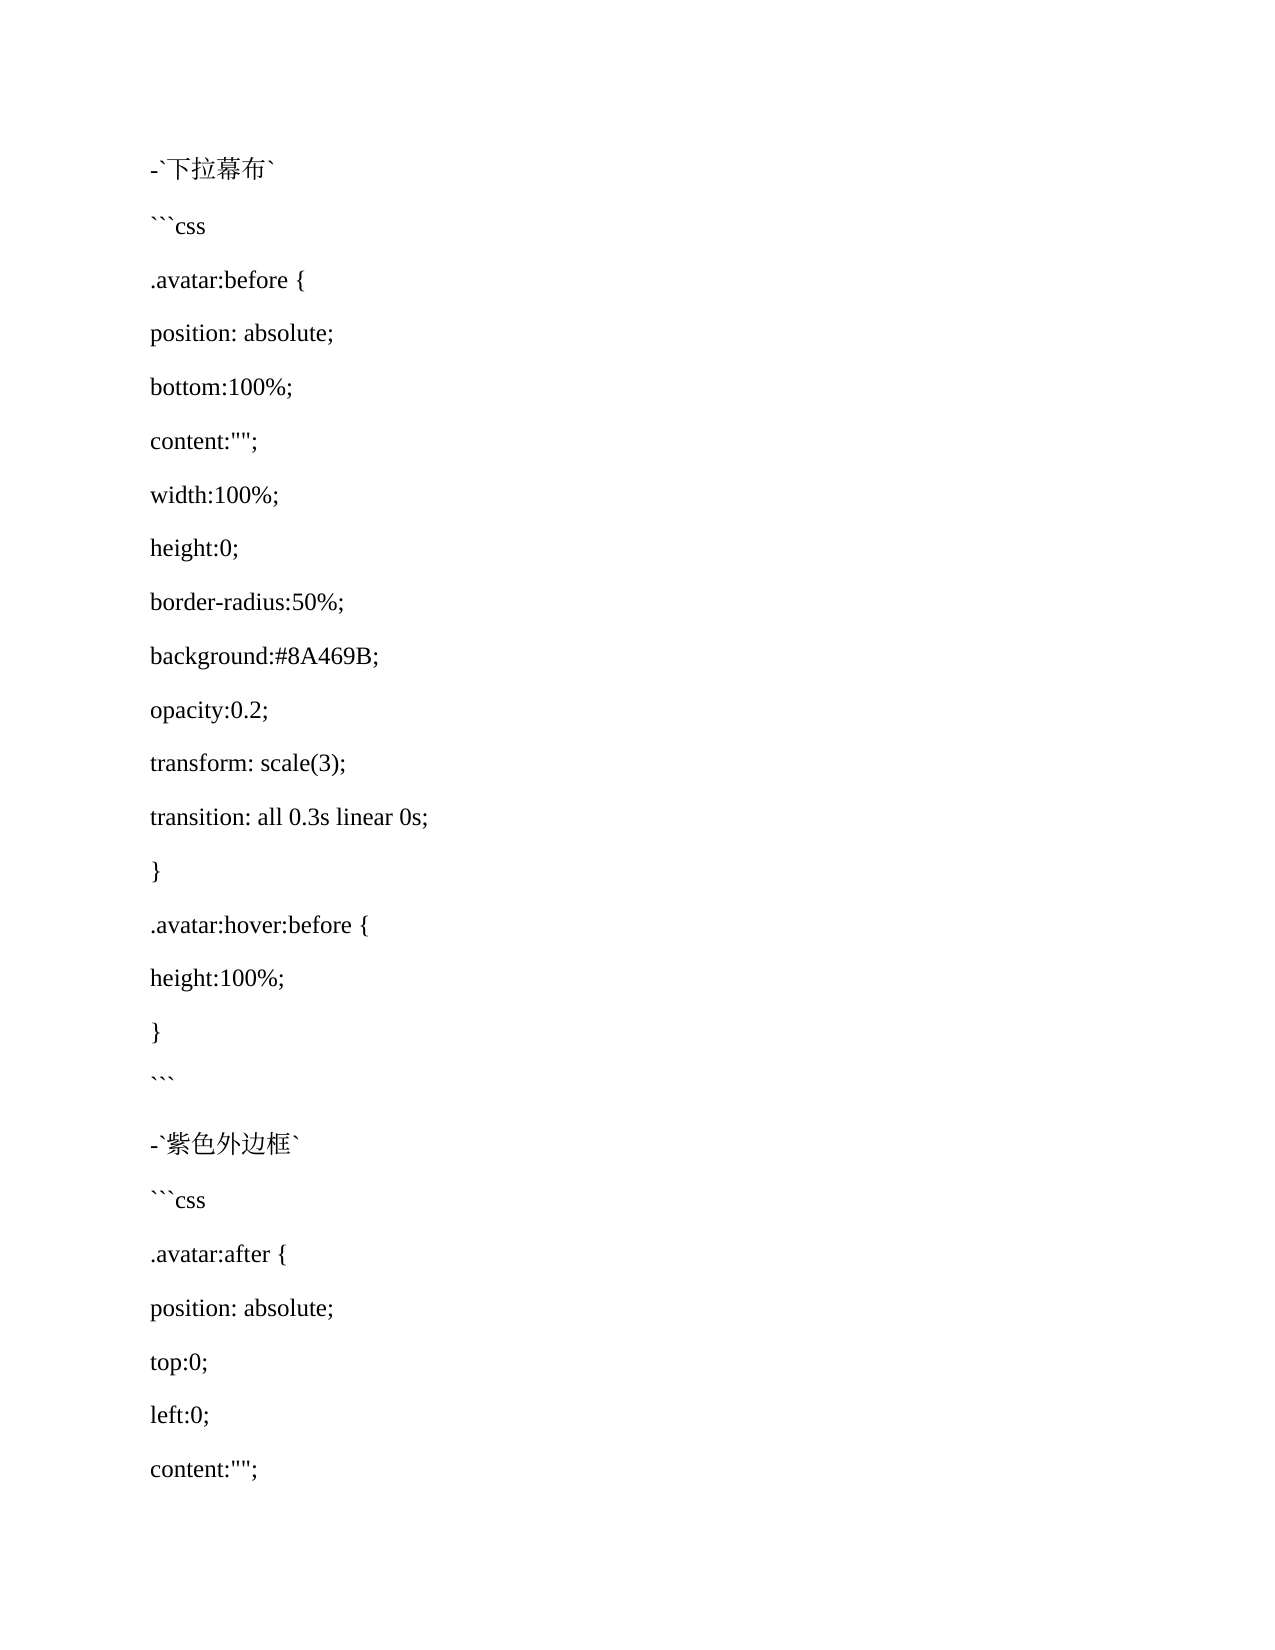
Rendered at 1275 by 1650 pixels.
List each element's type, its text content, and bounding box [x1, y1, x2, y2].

text opacity:0.2; [150, 695, 1125, 723]
text } [150, 1017, 1125, 1046]
text } [150, 856, 1125, 885]
text width:100%; [150, 480, 1125, 508]
text position: absolute; [150, 1293, 1125, 1322]
text height:0; [150, 533, 1125, 562]
text .avatar:after { [150, 1239, 1125, 1268]
text background:#8A469B; [150, 641, 1125, 670]
text .avatar:hover:before { [150, 910, 1125, 938]
text position: absolute; [150, 318, 1125, 347]
text ```css [150, 211, 1125, 240]
text transition: all 0.3s linear 0s; [150, 802, 1125, 831]
text height:100%; [150, 963, 1125, 992]
text transform: scale(3); [150, 748, 1125, 777]
text left:0; [150, 1401, 1125, 1429]
text top:0; [150, 1347, 1125, 1376]
text -`紫色外边框` [150, 1125, 1125, 1161]
text content:""; [150, 426, 1125, 455]
text .avatar:before { [150, 265, 1125, 293]
text ``` [150, 1071, 1125, 1100]
text ```css [150, 1186, 1125, 1214]
text content:""; [150, 1454, 1125, 1483]
text -`下拉幕布` [150, 150, 1125, 186]
text bottom:100%; [150, 372, 1125, 401]
text border-radius:50%; [150, 587, 1125, 616]
